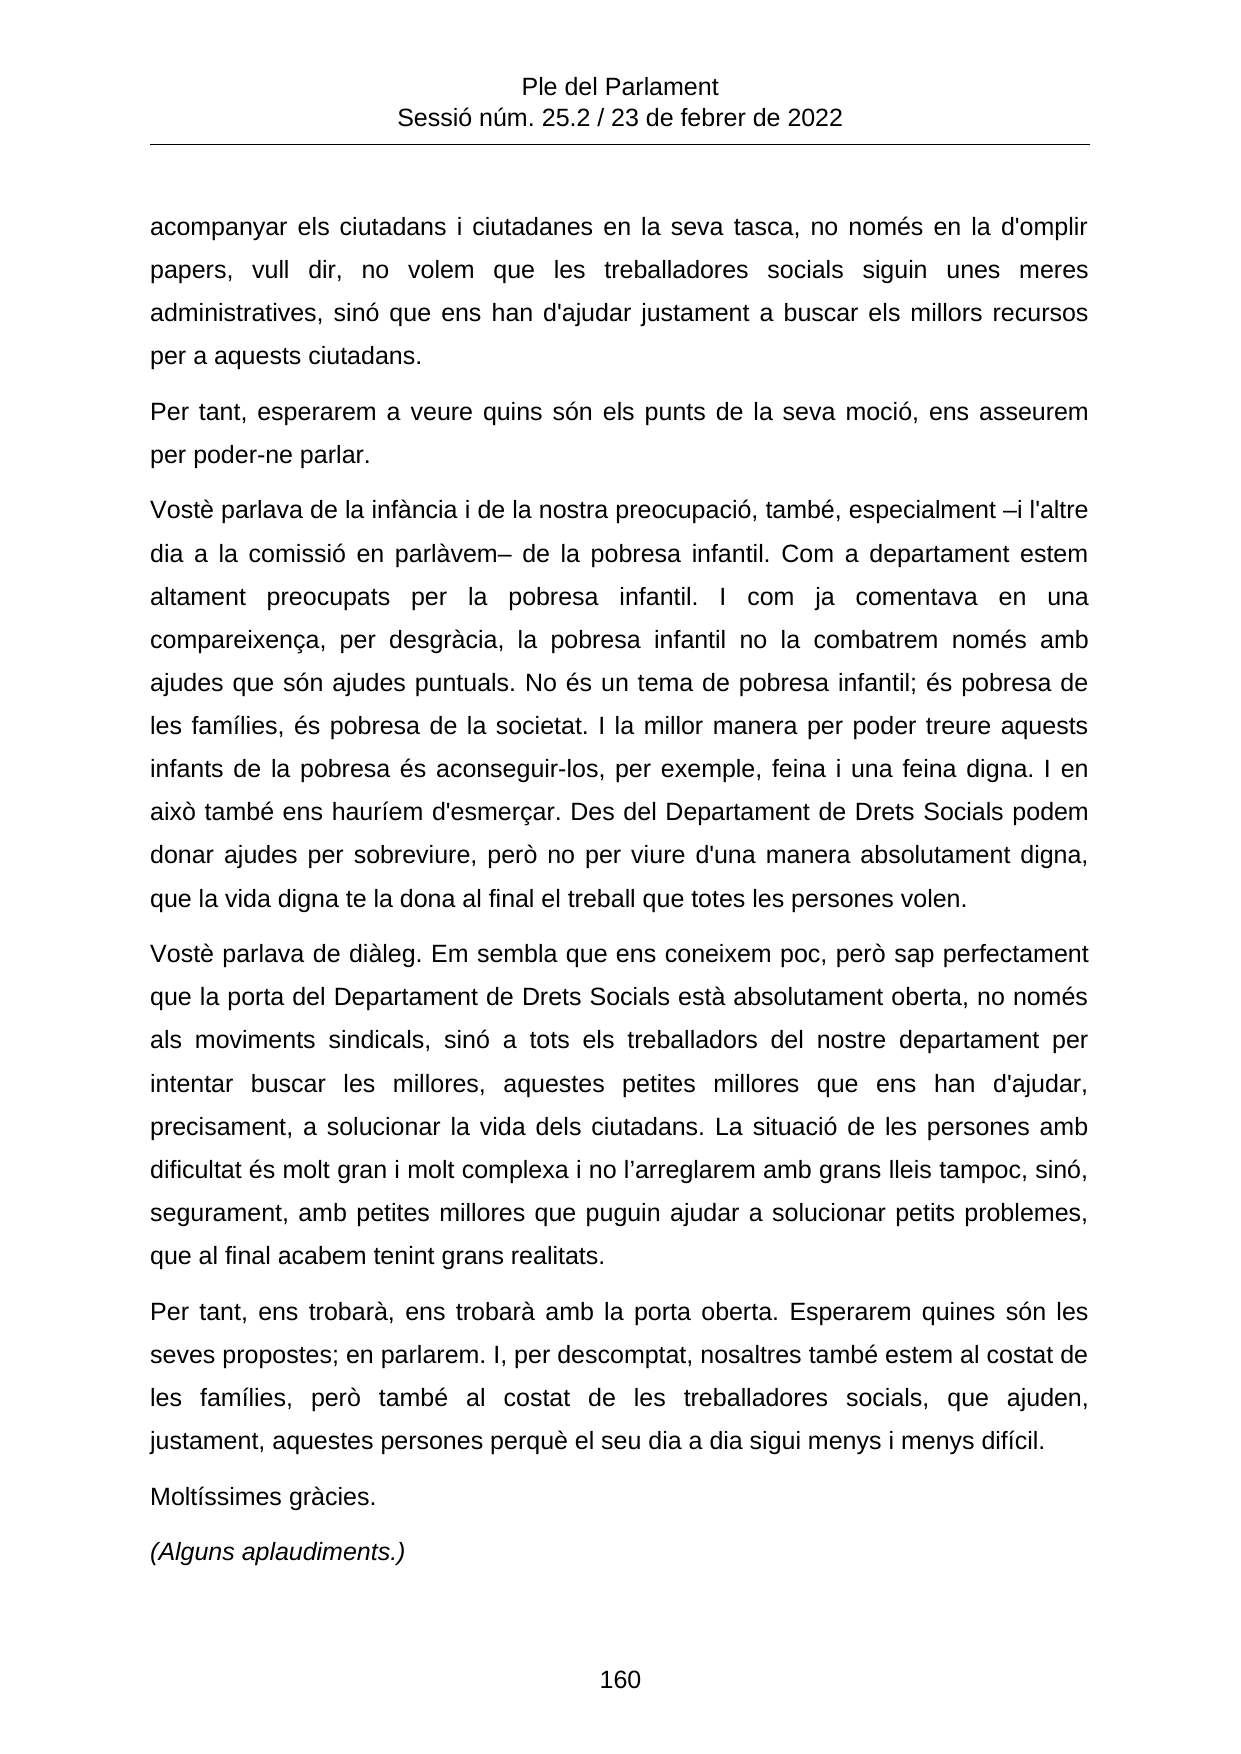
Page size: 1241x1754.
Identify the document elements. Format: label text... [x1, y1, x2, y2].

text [150, 212, 1090, 370]
text Vostè parlava de la infància i de la nostra preocupació, també, especialment –i l'altre dia a la comissió en parlàvem– de la pobresa infantil. Com a departament estem altament preocupats per la pobresa infantil. I com ja comentava en una compareixença, per desgràcia, la pobresa infantil no la combatrem només amb ajudes que són ajudes puntuals. No és un tema de pobresa infantil; és pobresa de les famílies, és pobresa de la societat. I la millor manera per poder treure aquests infants de la pobresa és aconseguir-los, per exemple, feina i una feina digna. I en això també ens hauríem d'esmerçar. Des del Departament de Drets Socials podem donar ajudes per sobreviure, però no per viure d'una manera absolutament digna, que la vida digna te la dona al final el treball que totes les persones volen. [150, 496, 1090, 912]
text Per tant, esperarem a veure quins són els punts de la seva moció, ens asseurem per poder-ne parlar. [150, 397, 1090, 469]
text Per tant, ens trobarà, ens trobarà amb la porta oberta. Esperarem quines són les seves propostes; en parlarem. I, per descomptat, nosaltres també estem al costat de les famílies, però també al costat de les treballadores socials, que ajuden, justament, aquestes persones perquè el seu dia a dia sigui menys i menys difícil. [150, 1297, 1090, 1455]
text (Alguns aplaudiments.) [150, 1537, 1090, 1566]
text Moltíssimes gràcies. [150, 1482, 1090, 1511]
text Vostè parlava de diàleg. Em sembla que ens coneixem poc, però sap perfectament que la porta del Departament de Drets Socials està absolutament oberta, no només als moviments sindicals, sinó a tots els treballadors del nostre departament per intentar buscar les millores, aquestes petites millores que ens han d'ajudar, precisament, a solucionar la vida dels ciutadans. La situació de les persones amb dificultat és molt gran i molt complexa i no l’arreglarem amb grans lleis tampoc, sinó, segurament, amb petites millores que puguin ajudar a solucionar petits problemes, que al final acabem tenint grans realitats. [150, 939, 1090, 1270]
